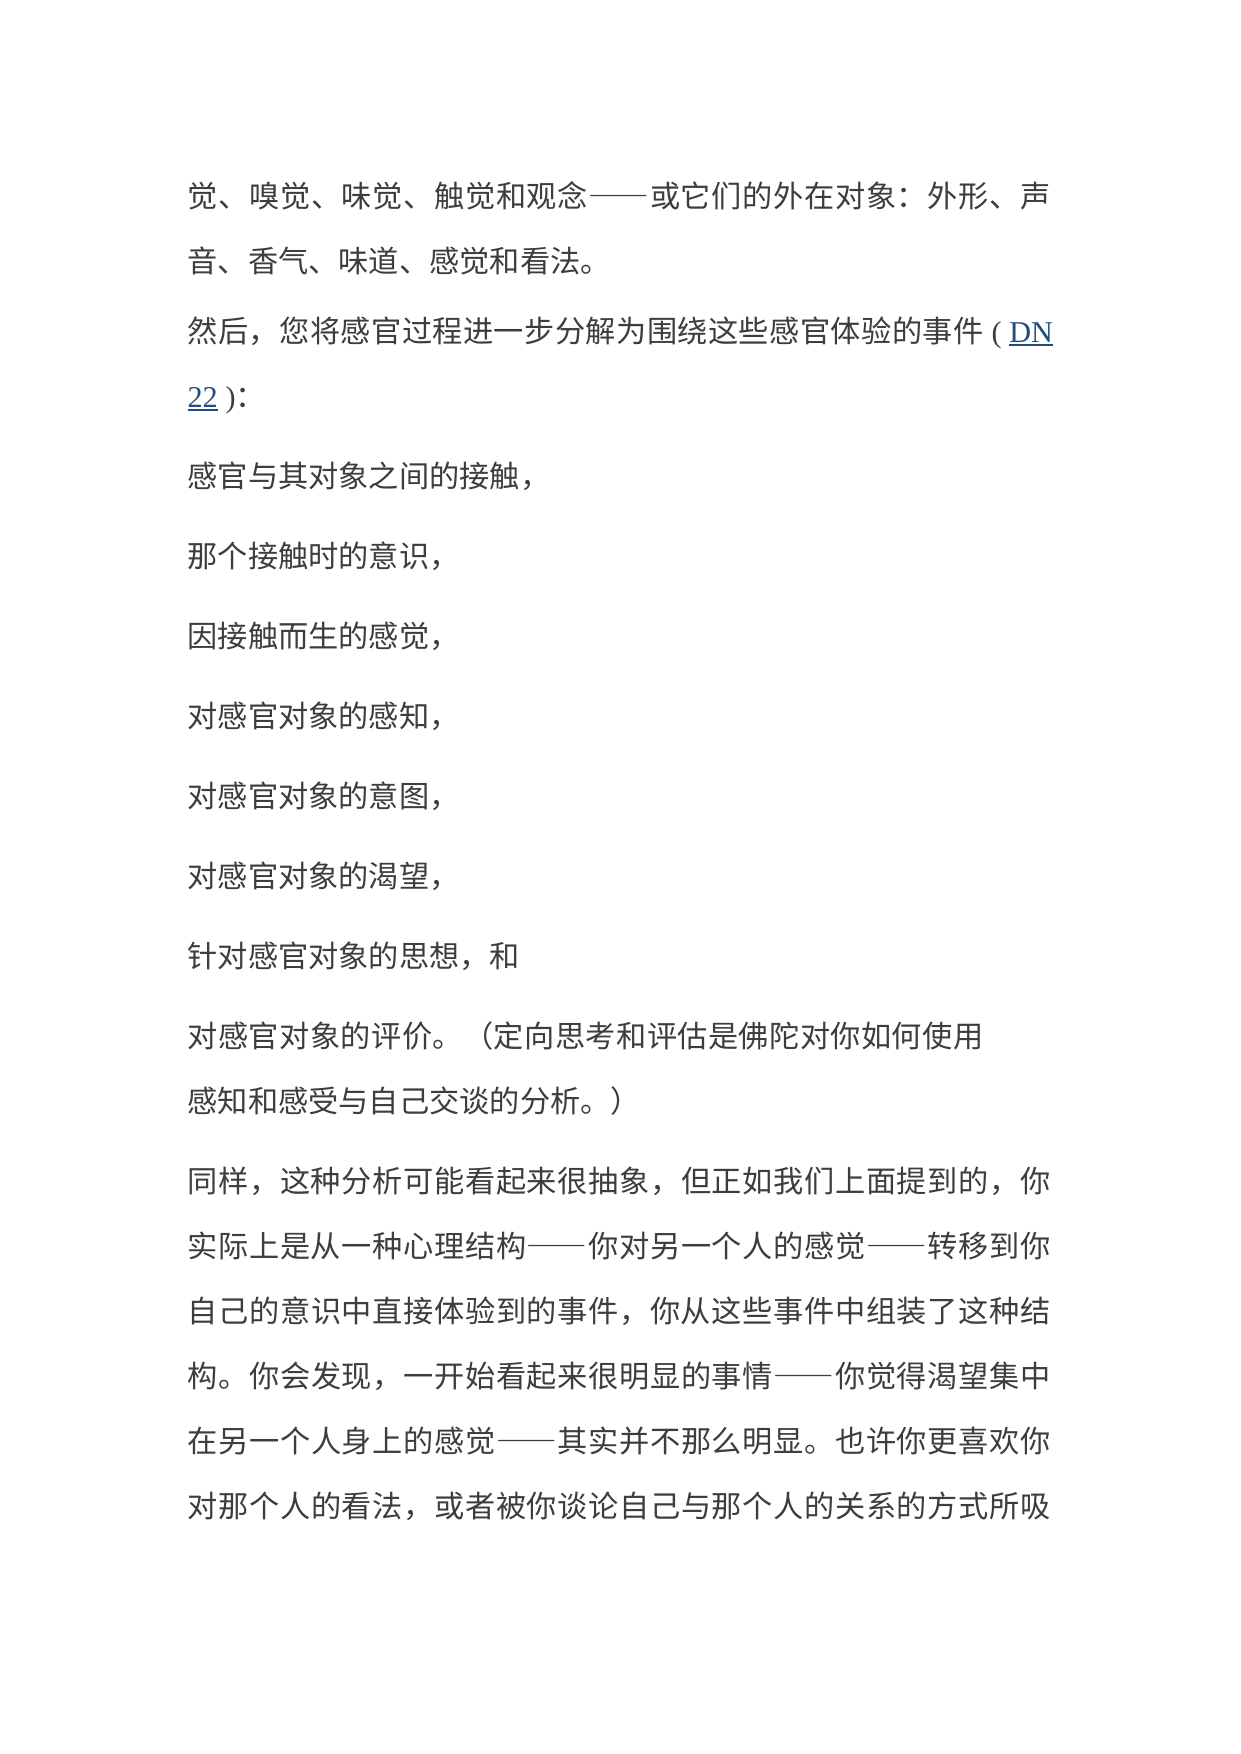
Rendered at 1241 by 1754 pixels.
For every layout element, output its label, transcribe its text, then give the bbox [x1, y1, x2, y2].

text 对感官对象的意图， [187, 762, 984, 827]
text 对感官对象的感知， [187, 682, 984, 747]
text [187, 162, 1053, 292]
text 然后，您将感官过程进一步分解为围绕这些感官体验的事件 ( DN 22 )： [187, 297, 1053, 427]
text 对感官对象的评价。（定向思考和评估是佛陀对你如何使用感知和感受与自己交谈的分析。） [187, 1002, 984, 1132]
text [187, 1147, 1053, 1537]
text 那个接触时的意识， [187, 522, 984, 587]
text 因接触而生的感觉， [187, 602, 984, 667]
text 针对感官对象的思想，和 [187, 922, 984, 987]
text 对感官对象的渴望， [187, 842, 984, 907]
text 感官与其对象之间的接触， [187, 442, 984, 507]
